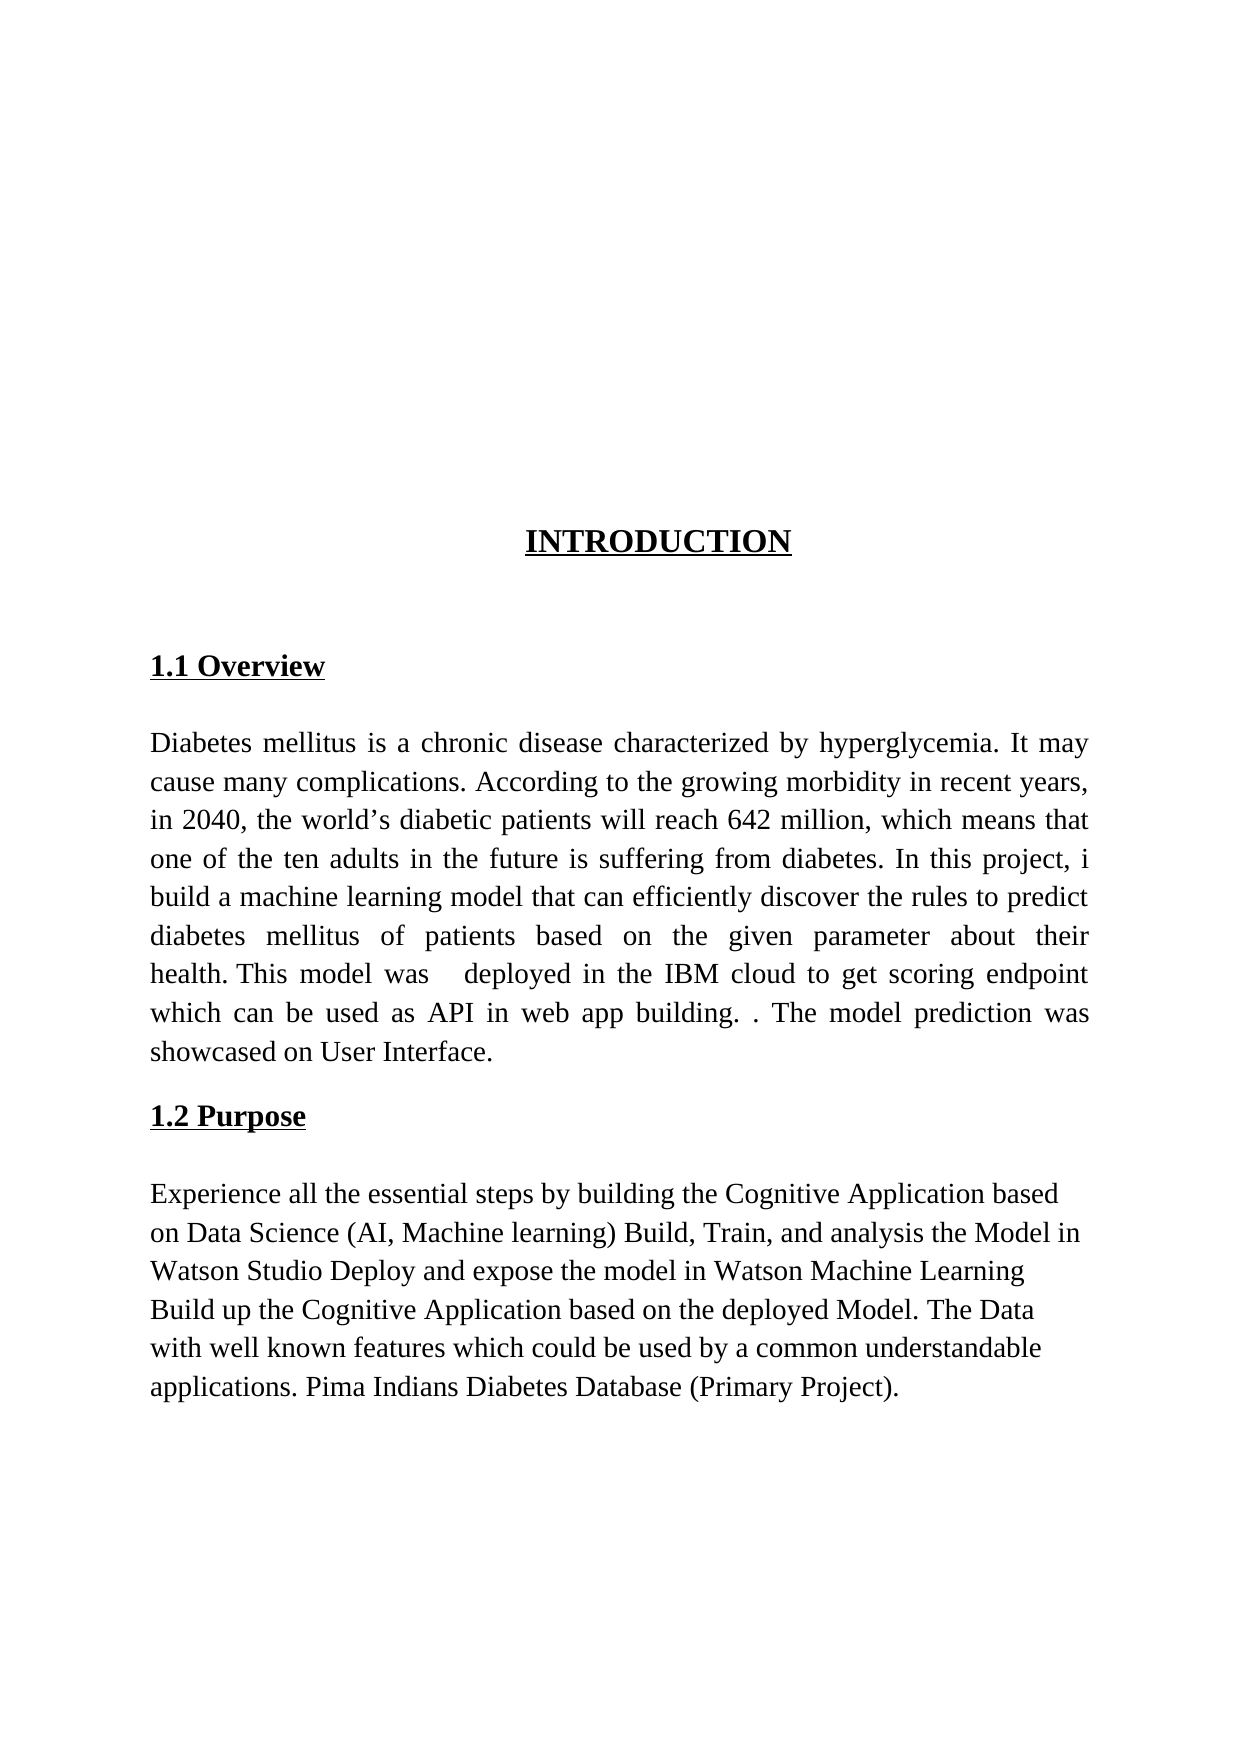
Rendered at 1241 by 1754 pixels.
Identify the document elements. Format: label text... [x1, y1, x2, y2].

text 1.2 Purpose [150, 1097, 1090, 1133]
text Experience all the essential steps by building the Cognitive Application based on Data Science (AI, Machine learning) Build, Train, and analysis the Model in Watson Studio Deploy and expose the model in Watson Machine Learning Build up the Cognitive Application based on the deployed Model. The Data with well known features which could be used by a common understandable applications. Pima Indians Diabetes Database (Primary Project). [150, 1176, 1090, 1403]
text Diabetes mellitus is a chronic disease characterized by hyperglycemia. It may cause many complications. According to the growing morbidity in recent years, in 2040, the world’s diabetic patients will reach 642 million, which means that one of the ten adults in the future is suffering from diabetes. In this project, i build a machine learning model that can efficiently discover the rules to predict diabetes mellitus of patients based on the given parameter about their health. This model was deployed in the IBM cloud to get scoring endpoint which can be used as API in web app building. . The model prediction was showcased on User Interface. [150, 725, 1090, 1067]
text INTRODUCTION [450, 521, 1090, 559]
text 1.1 Overview [150, 648, 1090, 683]
